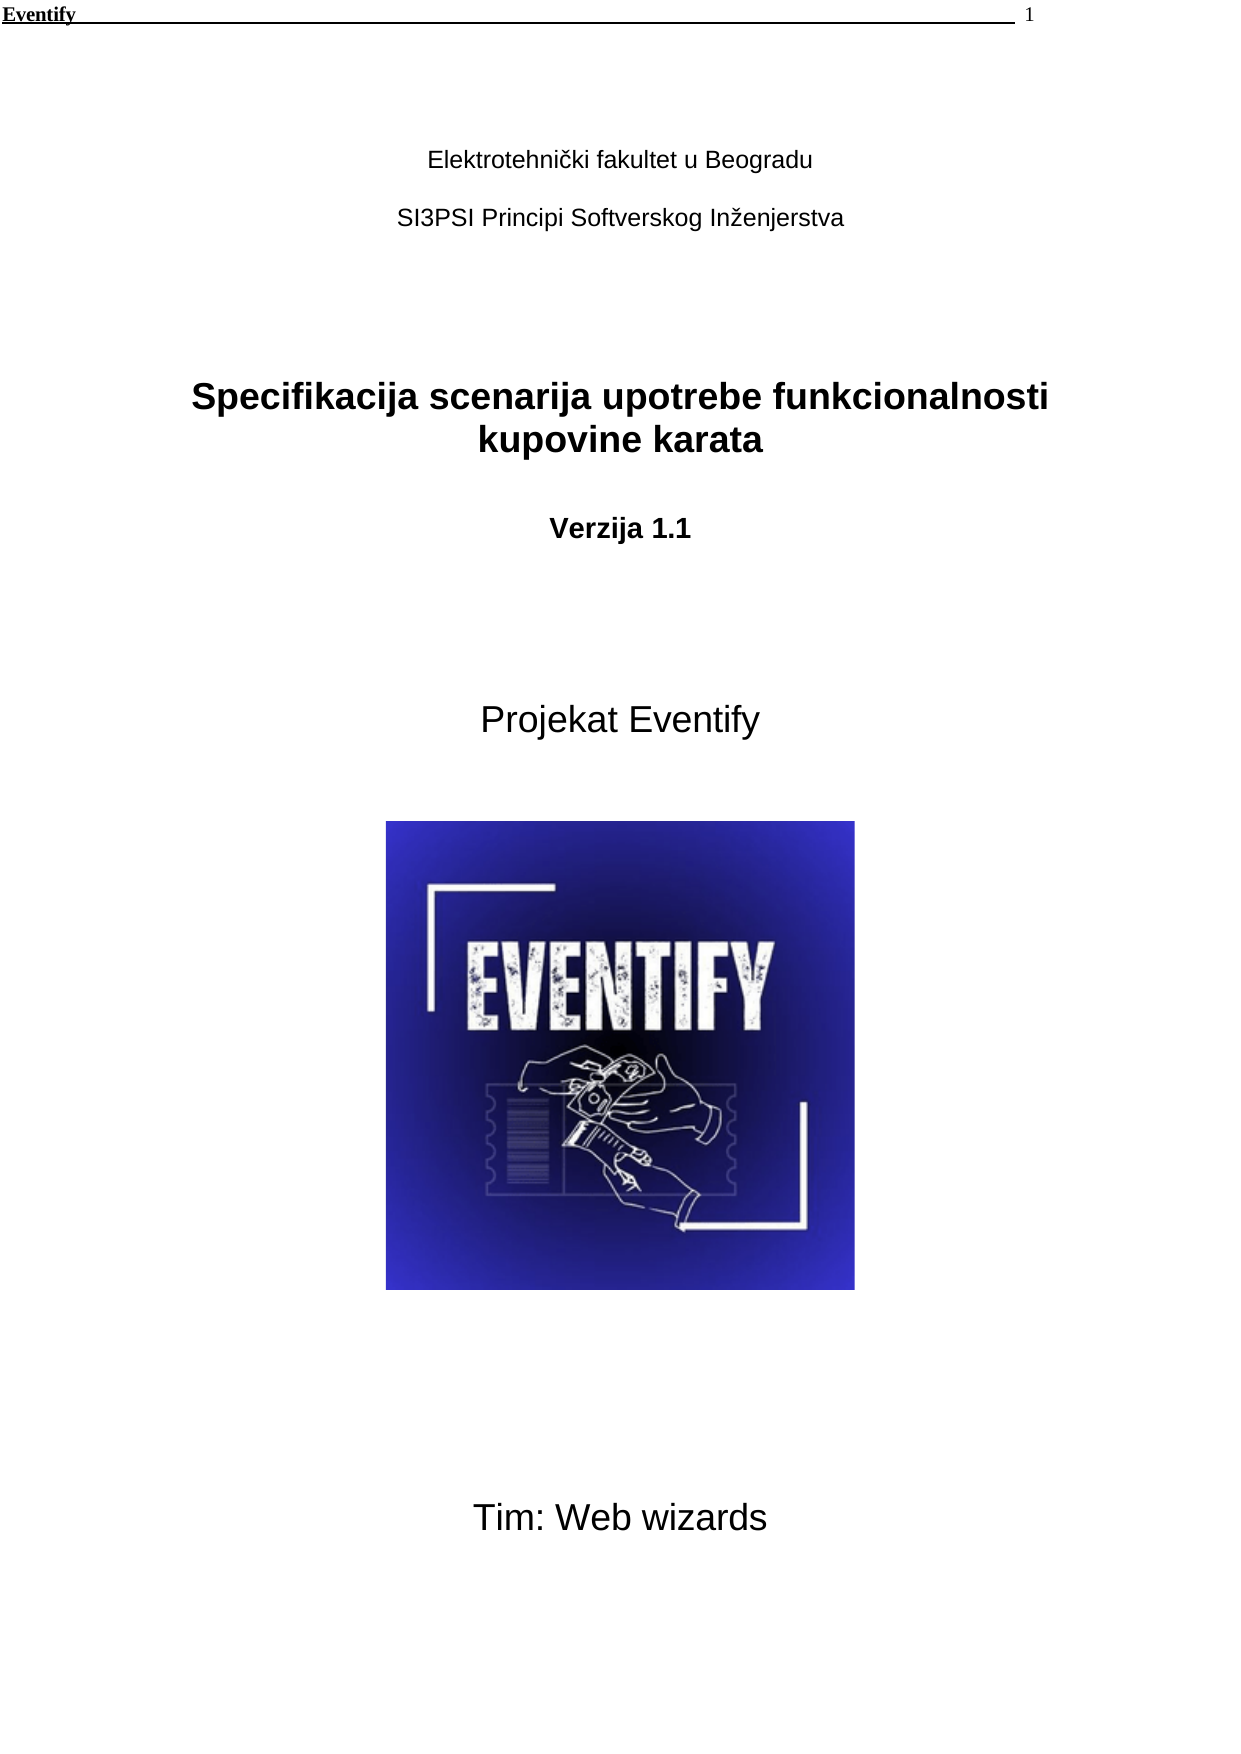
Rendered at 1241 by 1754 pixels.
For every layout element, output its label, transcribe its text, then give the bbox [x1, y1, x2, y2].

text Verzija 1.1 [191, 511, 1050, 544]
text Specifikacija scenarija upotrebe funkcionalnosti kupovine karata [191, 374, 1049, 460]
picture [385, 821, 855, 1290]
text Tim: Web wizards [191, 1495, 1049, 1538]
text Projekat Eventify [175, 697, 1049, 740]
text Elektrotehnički fakultet u Beogradu SI3PSI Principi Softverskog Inženjerstva [397, 145, 889, 232]
